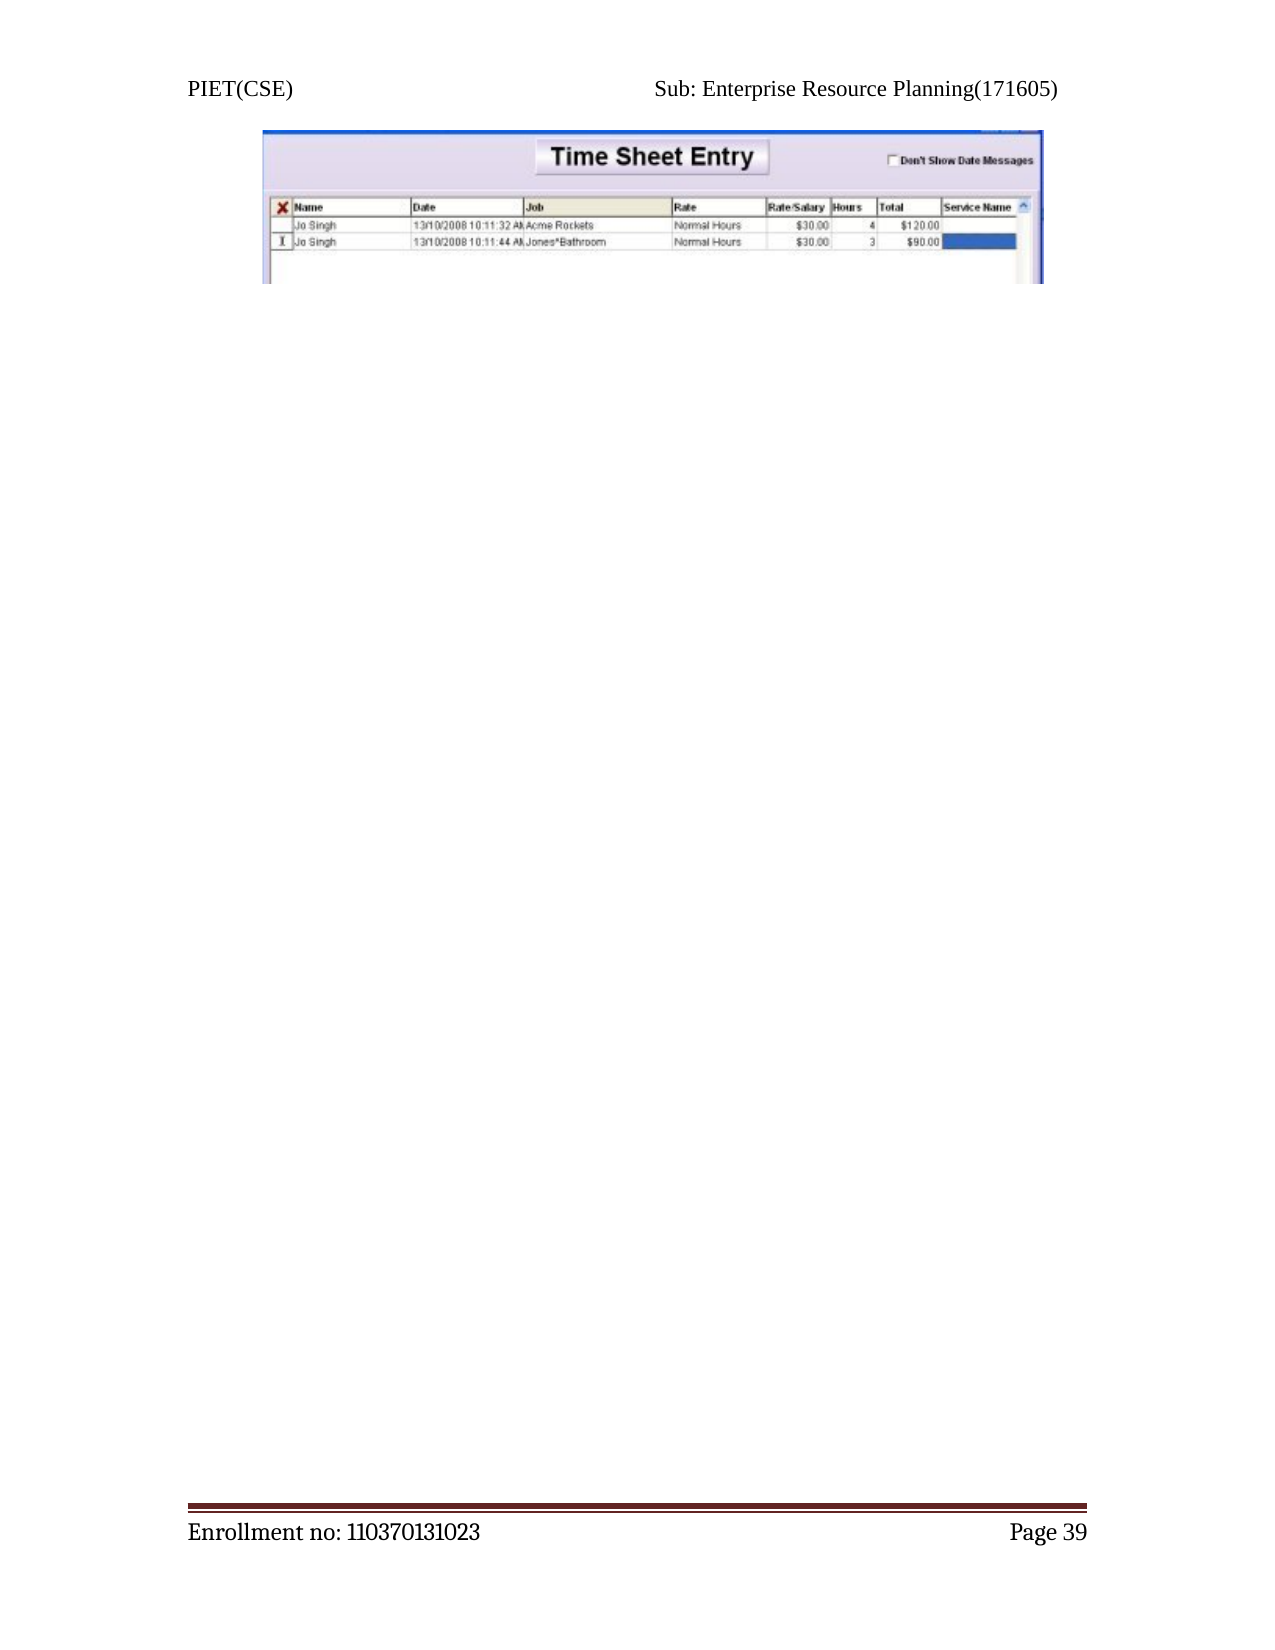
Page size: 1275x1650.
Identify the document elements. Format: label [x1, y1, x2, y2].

picture [262, 130, 1044, 284]
